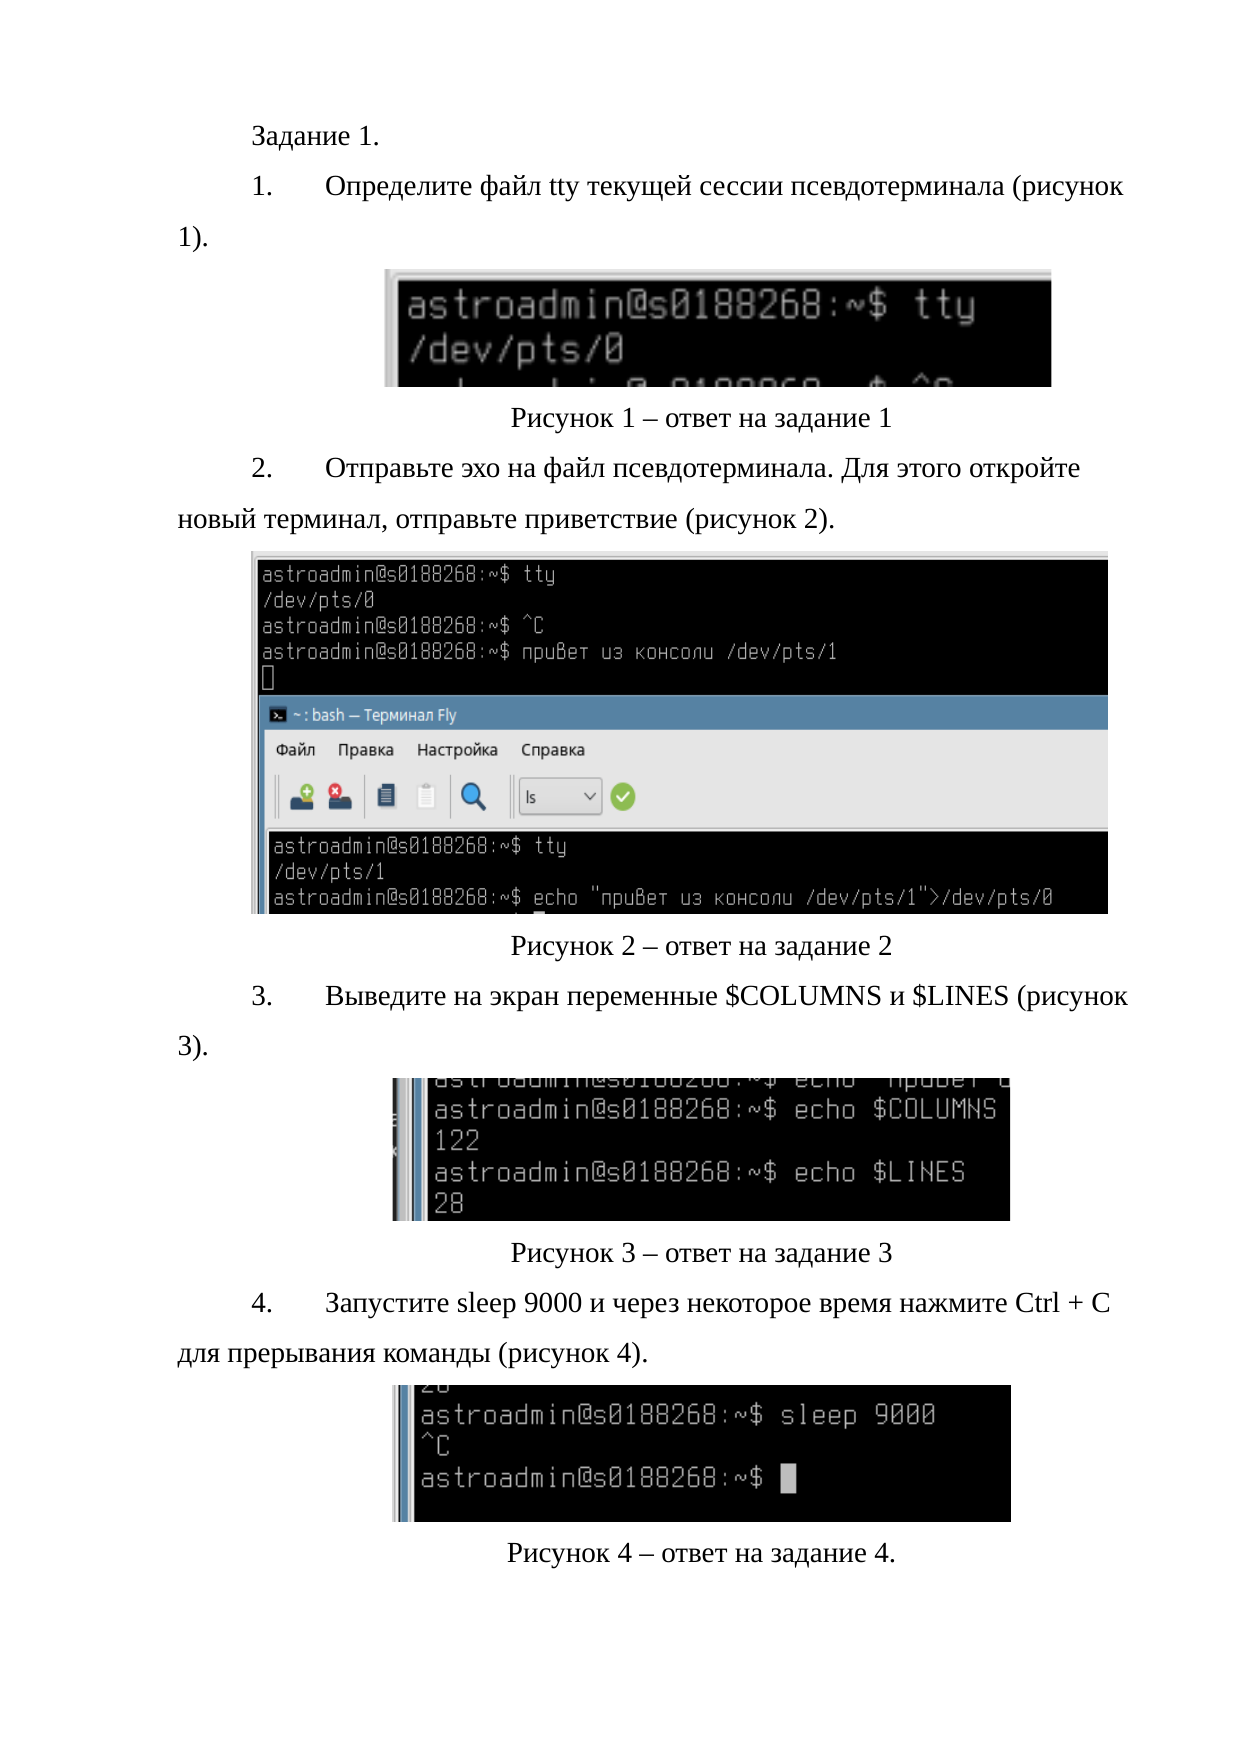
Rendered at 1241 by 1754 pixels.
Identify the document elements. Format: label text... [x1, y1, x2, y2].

text Рисунок 1 – ответ на задание 1 [177, 400, 1152, 434]
picture [392, 1385, 1011, 1522]
list Выведите на экран переменные $COLUMNS и $LINES (рисунок 3). [177, 978, 1152, 1062]
list Определите файл tty текущей сессии псевдотерминала (рисунок 1). [177, 168, 1152, 252]
text Рисунок 4 – ответ на задание 4. [177, 1536, 1152, 1569]
text Задание 1. [177, 118, 1152, 152]
list Отправьте эхо на файл псевдотерминала. Для этого откройте новый терминал, отправьте приветствие (рисунок 2). [177, 451, 1152, 534]
text Рисунок 2 – ответ на задание 2 [177, 928, 1152, 961]
picture [251, 551, 1108, 914]
text Рисунок 3 – ответ на задание 3 [177, 1235, 1152, 1268]
picture [351, 269, 1052, 387]
list Запустите sleep 9000 и через некоторое время нажмите Ctrl + C для прерывания команды (рисунок 4). [177, 1285, 1152, 1369]
picture [392, 1078, 1011, 1221]
